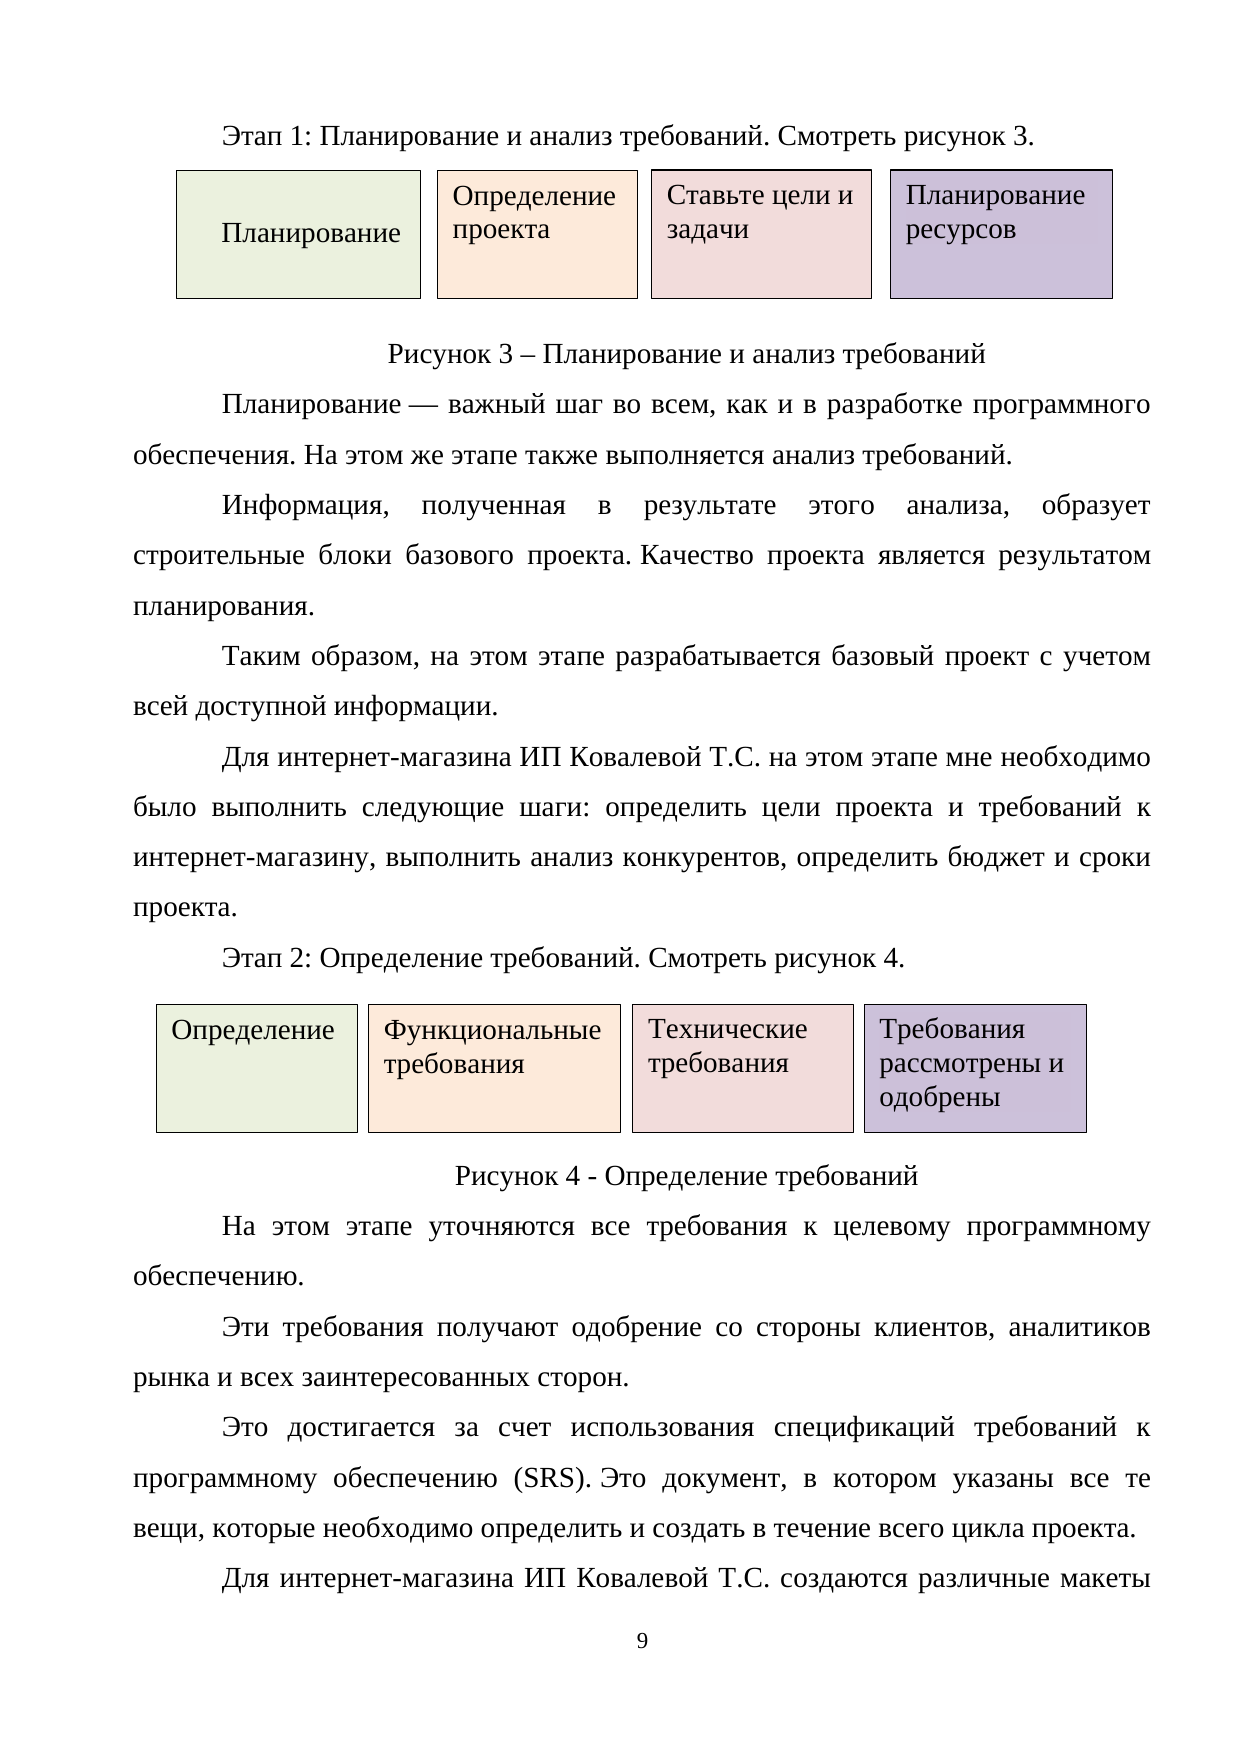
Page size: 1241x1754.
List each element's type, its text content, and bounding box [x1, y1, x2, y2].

text Этап 1: Планирование и анализ требований. Смотреть рисунок 3. [133, 118, 1152, 152]
text Это достигается за счет использования спецификаций требований к программному обеспечению (SRS). Это документ, в котором указаны все те вещи, которые необходимо определить и создать в течение всего цикла проекта. [133, 1409, 1152, 1544]
text На этом этапе уточняются все требования к целевому программному обеспечению. [133, 1208, 1152, 1292]
text Эти требования получают одобрение со стороны клиентов, аналитиков рынка и всех заинтересованных сторон. [133, 1309, 1152, 1393]
text Рисунок 3 – Планирование и анализ требований [133, 336, 1152, 370]
text Этап 2: Определение требований. Смотреть рисунок 4. [133, 940, 1152, 973]
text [133, 1560, 1152, 1594]
text Рисунок 4 - Определение требований [133, 1158, 1152, 1191]
text Таким образом, на этом этапе разрабатывается базовый проект с учетом всей доступной информации. [133, 638, 1152, 722]
text Планирование — важный шаг во всем, как и в разработке программного обеспечения. На этом же этапе также выполняется анализ требований. [133, 386, 1152, 470]
text Информация, полученная в результате этого анализа, образует строительные блоки базового проекта. Качество проекта является результатом планирования. [133, 487, 1152, 621]
text Для интернет-магазина ИП Ковалевой Т.С. на этом этапе мне необходимо было выполнить следующие шаги: определить цели проекта и требований к интернет-магазину, выполнить анализ конкурентов, определить бюджет и сроки проекта. [133, 739, 1152, 923]
